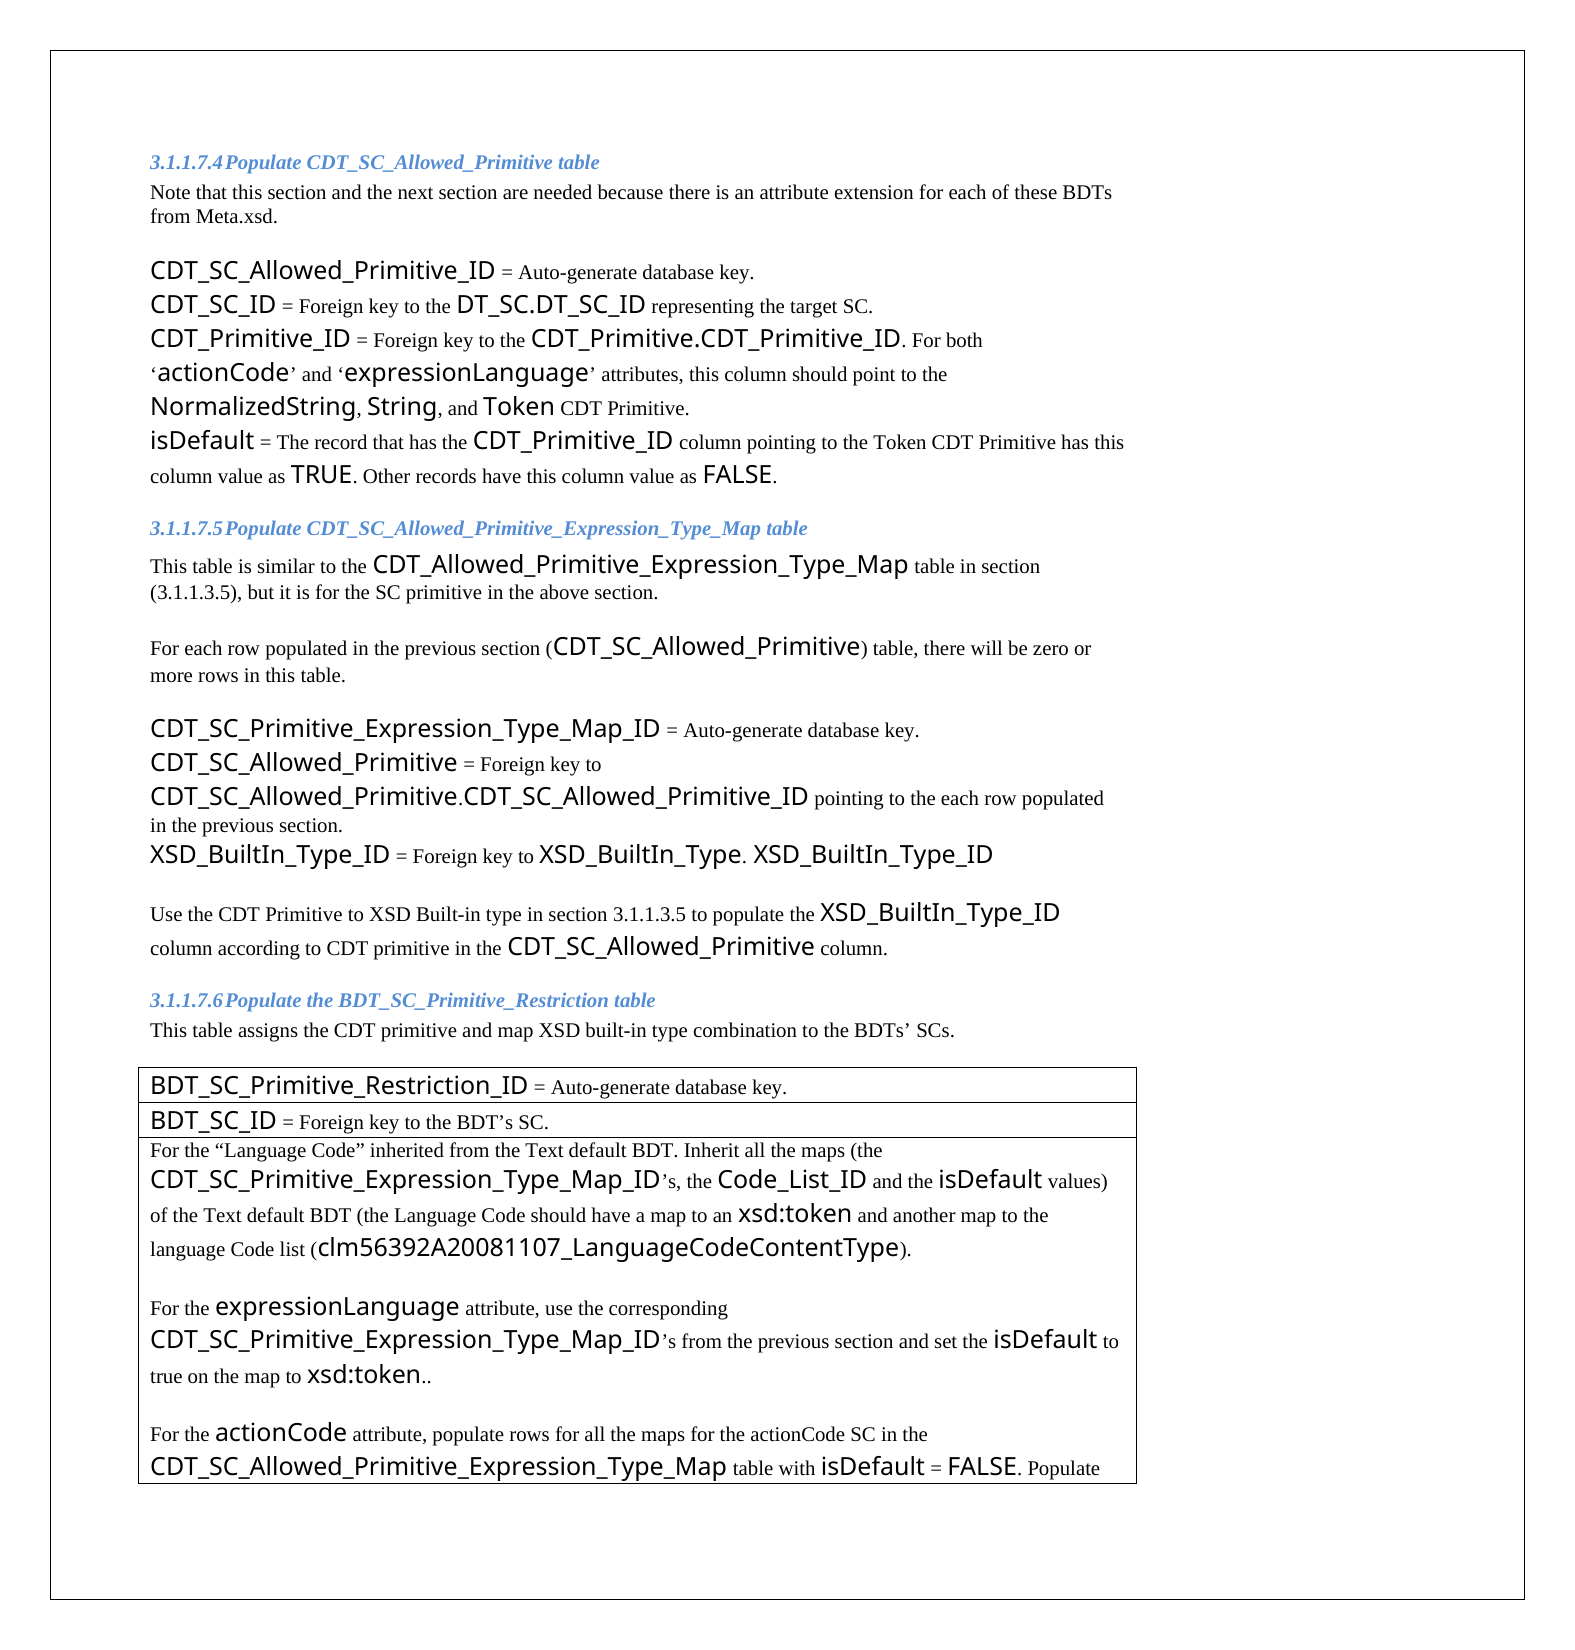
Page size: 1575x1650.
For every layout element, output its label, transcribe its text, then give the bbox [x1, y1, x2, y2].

text CDT_SC_Allowed_Primitive_ID = Auto-generate database key. [150, 252, 1125, 287]
text isDefault = The record that has the CDT_Primitive_ID column pointing to the Token CDT Primitive has this column value as TRUE. Other records have this column value as FALSE. [150, 423, 1125, 491]
text Use the CDT Primitive to XSD Built-in type in section 3.1.1.2.5 to populate the XSD_BuiltIn_Type_ID column according to CDT primitive in the CDT_SC_Allowed_Primitive column. [150, 895, 1125, 963]
text CDT_SC_ID = Foreign key to the DT_SC.DT_SC_ID representing the target SC. [150, 287, 1125, 321]
text XSD_BuiltIn_Type_ID = Foreign key to XSD_BuiltIn_Type. XSD_BuiltIn_Type_ID [150, 837, 1125, 871]
text This table assigns the CDT primitive and map XSD built-in type combination to the BDTs’ SCs. [150, 1018, 1125, 1042]
subtitle Populate CDT_SC_Allowed_Primitive_Expression_Type_Map table [150, 516, 975, 540]
table_cell BDT_SC_ID = Foreign key to the BDT’s SC. [139, 1103, 1136, 1137]
table_header BDT_SC_Primitive_Restriction_ID = Auto-generate database key. [139, 1068, 1136, 1102]
text This table is similar to the CDT_Allowed_Primitive_Expression_Type_Map table in section (3.1.1.2.5), but it is for the SC primitive in the above section. [150, 546, 1125, 604]
subtitle Populate the BDT_SC_Primitive_Restriction table [150, 988, 975, 1012]
text For each row populated in the previous section (CDT_SC_Allowed_Primitive) table, there will be zero or more rows in this table. [150, 628, 1125, 687]
subtitle Populate CDT_SC_Allowed_Primitive table [150, 150, 975, 174]
text CDT_SC_Primitive_Expression_Type_Map_ID = Auto-generate database key. [150, 711, 1125, 745]
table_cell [139, 1138, 1136, 1482]
text CDT_Primitive_ID = Foreign key to the CDT_Primitive.CDT_Primitive_ID. For both ‘actionCode’ and ‘expressionLanguage’ attributes, this column should point to the NormalizedString, String, and Token CDT Primitive. [150, 321, 1125, 423]
text Note that this section and the next section are needed because there is an attribute extension for each of these BDTs from Meta.xsd. [150, 180, 1125, 228]
text CDT_SC_Allowed_Primitive = Foreign key to CDT_SC_Allowed_Primitive.CDT_SC_Allowed_Primitive_ID pointing to the each row populated in the previous section. [150, 745, 1125, 837]
